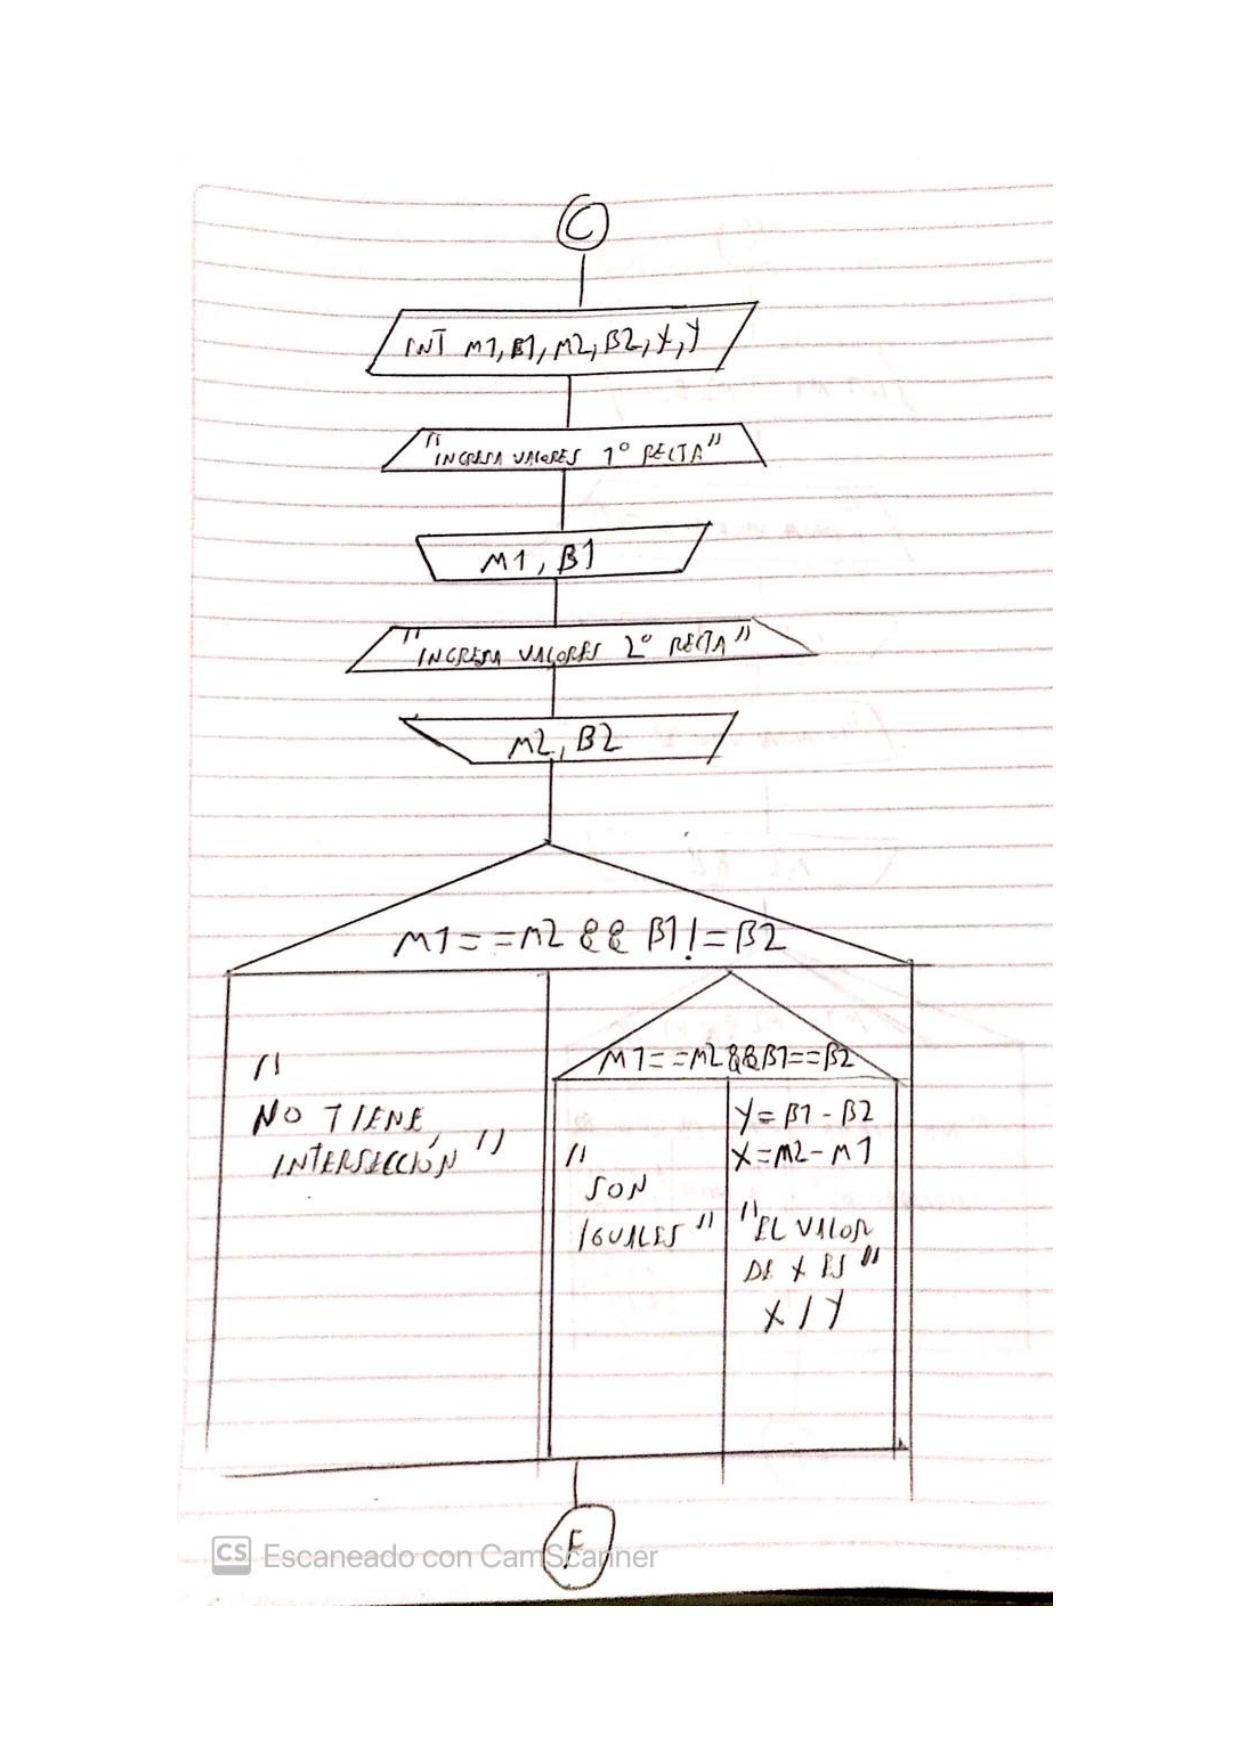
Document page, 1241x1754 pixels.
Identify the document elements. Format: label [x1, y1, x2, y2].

picture [177, 147, 1053, 1606]
